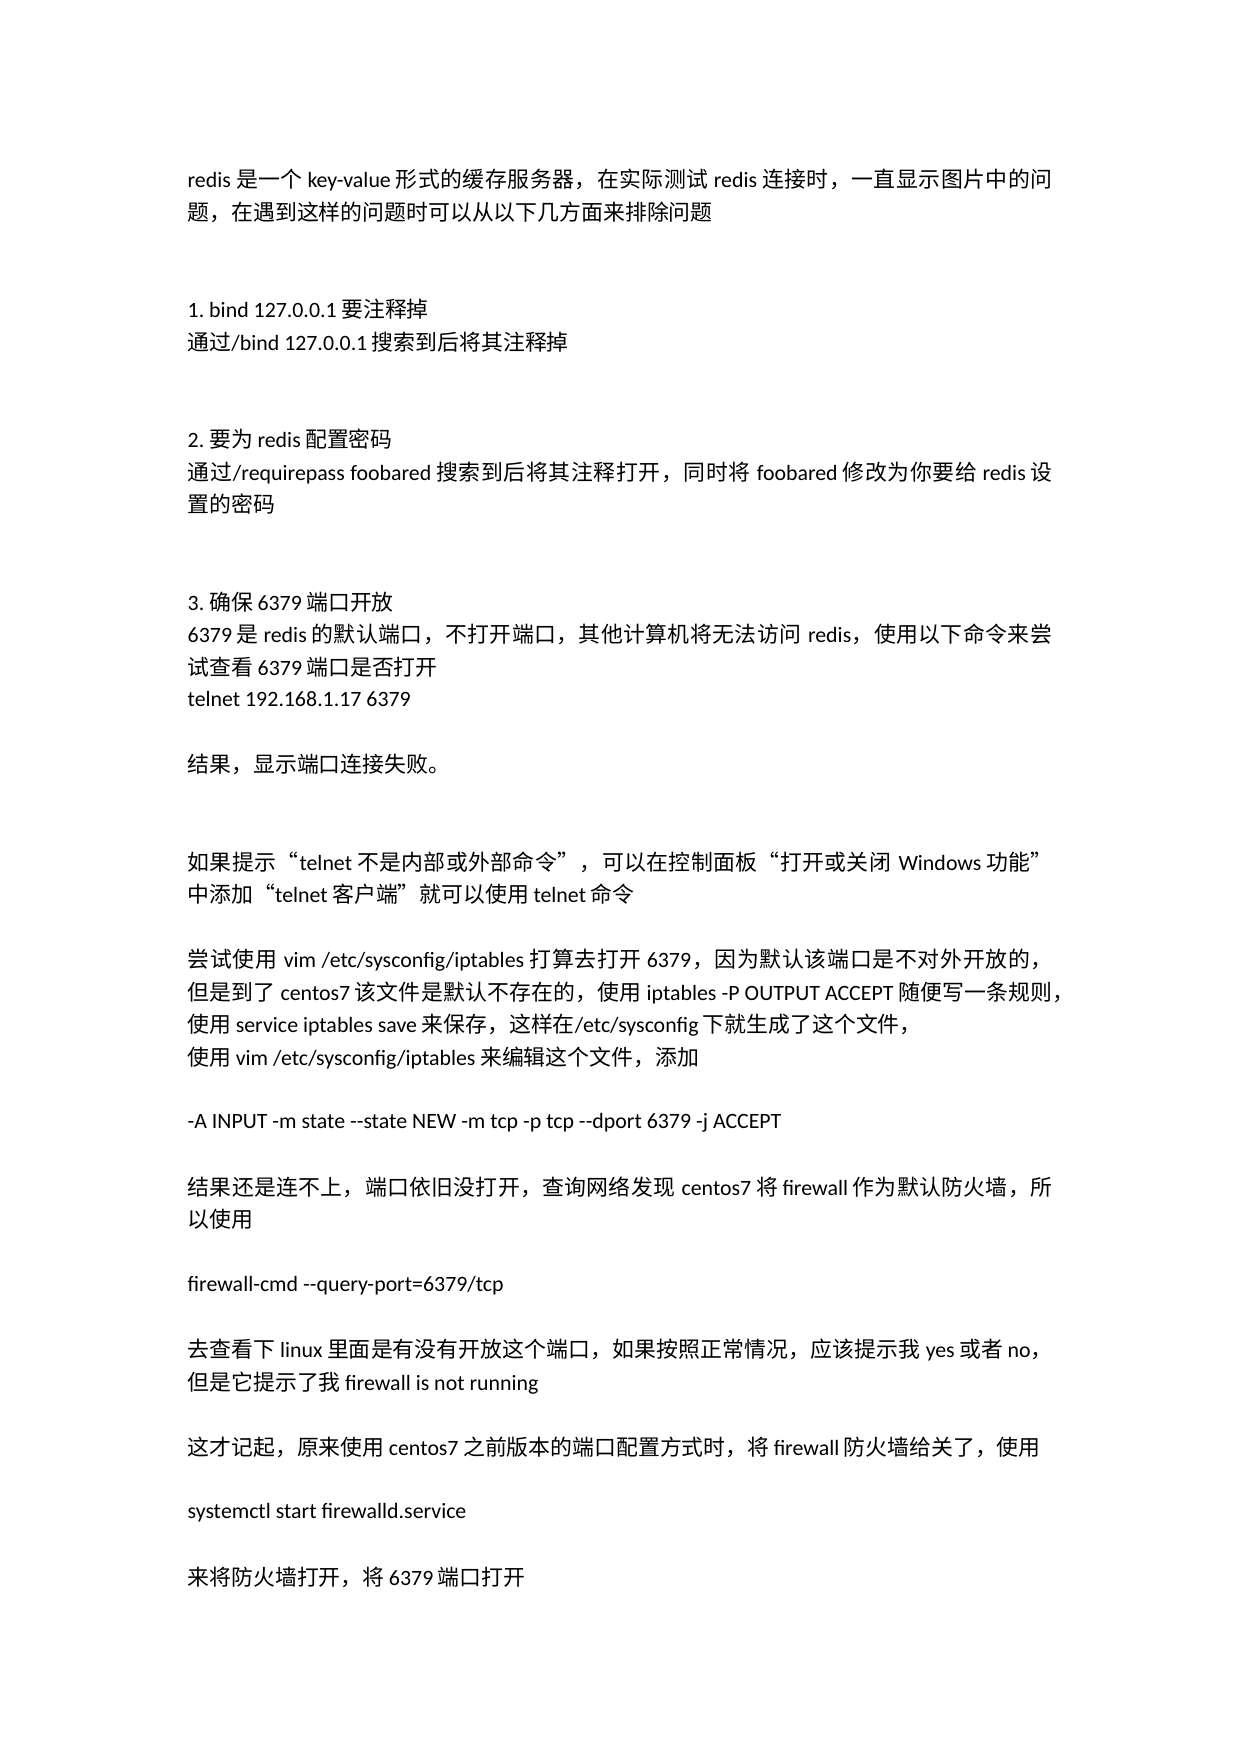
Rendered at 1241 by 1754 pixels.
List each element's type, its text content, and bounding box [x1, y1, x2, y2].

text 尝试使用 vim /etc/sysconfig/iptables打算去打开6379，因为默认该端口是不对外开放的，但是到了centos7该文件是默认不存在的，使用iptables -P OUTPUT ACCEPT随便写一条规则，使用service iptables save来保存，这样在/etc/sysconfig下就生成了这个文件， [187, 942, 1053, 1039]
text redis是一个key-value形式的缓存服务器，在实际测试redis连接时，一直显示图片中的问题，在遇到这样的问题时可以从以下几方面来排除问题 [187, 162, 1053, 227]
text -A INPUT -m state --state NEW -m tcp -p tcp --dport 6379 -j ACCEPT [187, 1104, 1053, 1137]
text 来将防火墙打开，将6379端口打开 [187, 1559, 1053, 1592]
text 6379是redis的默认端口，不打开端口，其他计算机将无法访问redis，使用以下命令来尝试查看6379端口是否打开 [187, 617, 1053, 682]
text 2. 要为redis配置密码 [187, 422, 1053, 454]
text 结果还是连不上，端口依旧没打开，查询网络发现centos7将firewall作为默认防火墙，所以使用 [187, 1169, 1053, 1234]
text 如果提示“telnet不是内部或外部命令”，可以在控制面板“打开或关闭Windows功能”中添加“telnet客户端”就可以使用telnet命令 [187, 844, 1053, 909]
text 1. bind 127.0.0.1要注释掉 [187, 292, 1053, 324]
text systemctl start firewalld.service [187, 1494, 1053, 1527]
text firewall-cmd --query-port=6379/tcp [187, 1267, 1053, 1299]
text 通过/bind 127.0.0.1搜索到后将其注释掉 [187, 324, 1053, 357]
text 结果，显示端口连接失败。 [187, 747, 1053, 779]
text 这才记起，原来使用centos7之前版本的端口配置方式时，将firewall防火墙给关了，使用 [187, 1429, 1053, 1462]
text 去查看下linux里面是有没有开放这个端口，如果按照正常情况，应该提示我yes或者no，但是它提示了我firewall is not running [187, 1332, 1053, 1397]
text 通过/requirepass foobared搜索到后将其注释打开，同时将foobared修改为你要给redis设置的密码 [187, 454, 1053, 519]
text telnet 192.168.1.17 6379 [187, 682, 1053, 714]
text 3. 确保6379端口开放 [187, 584, 1053, 617]
text 使用vim /etc/sysconfig/iptables来编辑这个文件，添加 [187, 1039, 1053, 1072]
